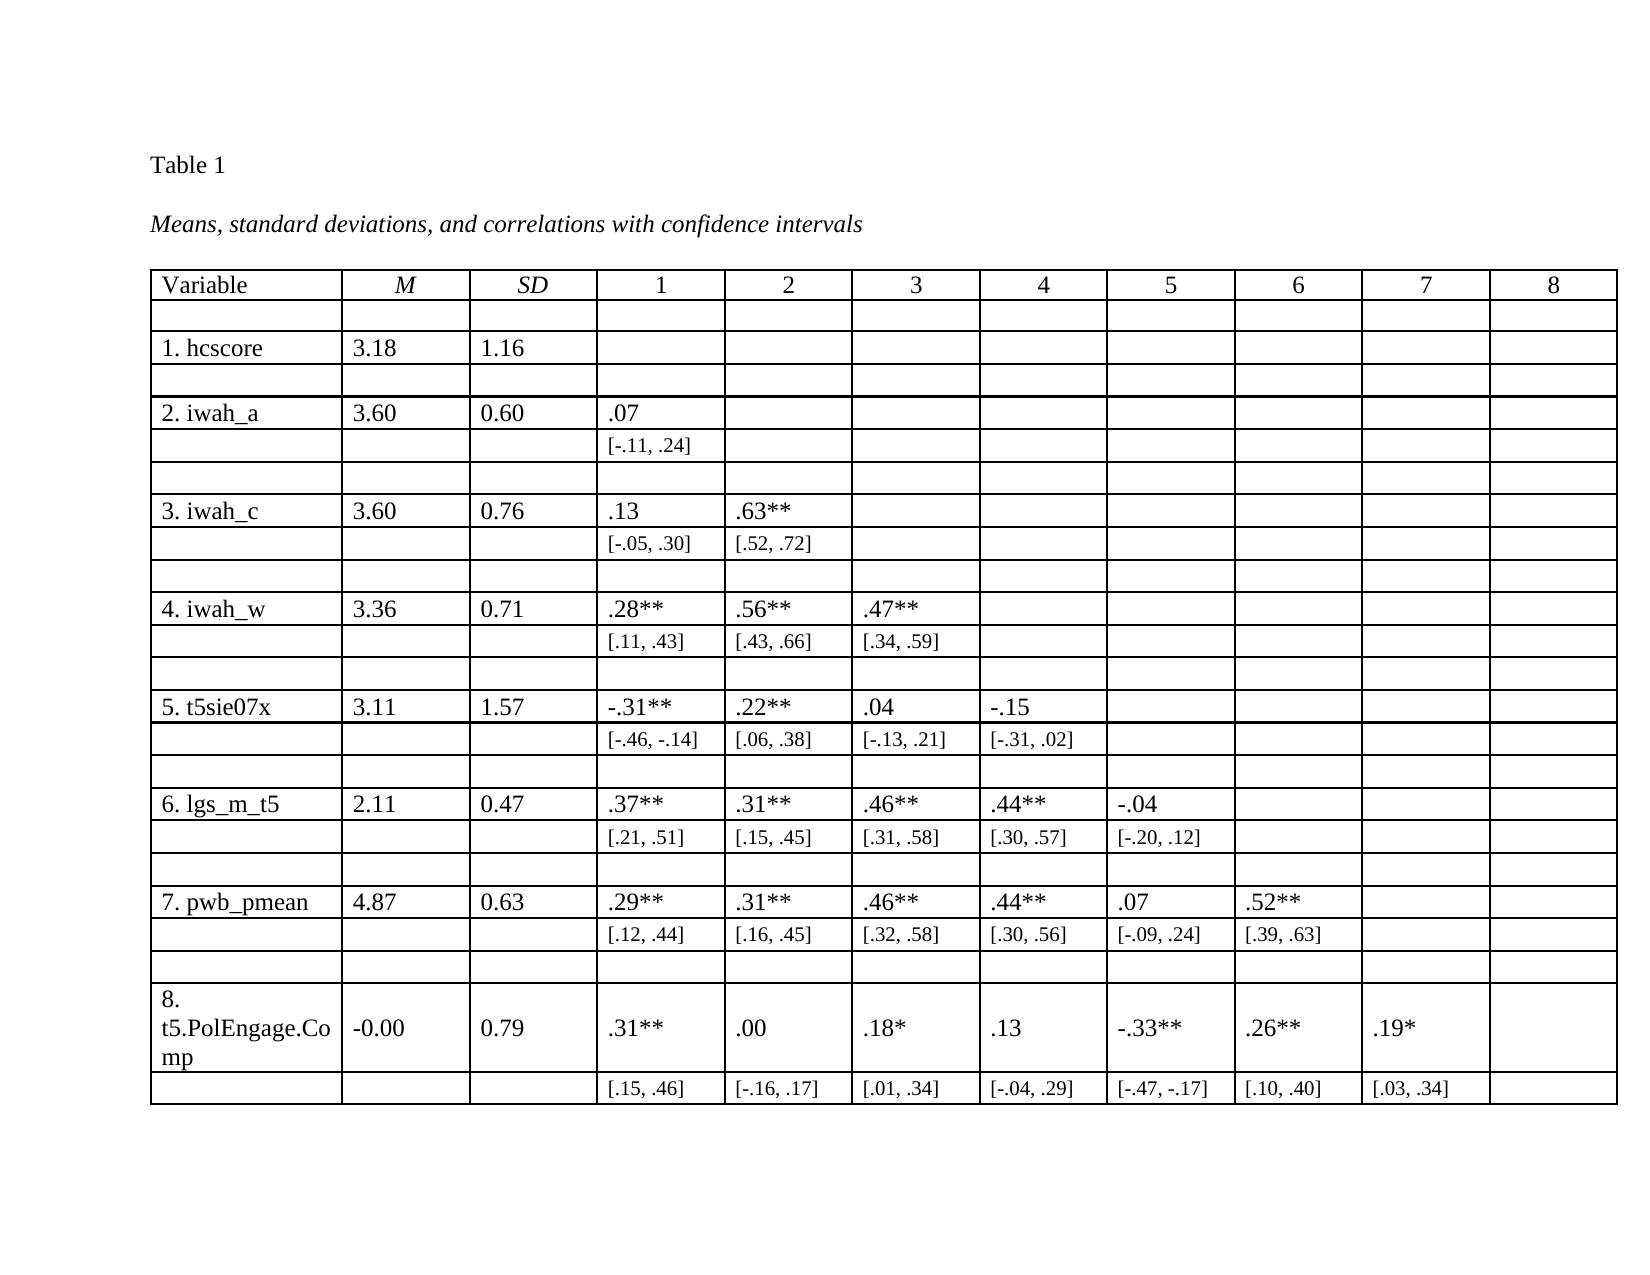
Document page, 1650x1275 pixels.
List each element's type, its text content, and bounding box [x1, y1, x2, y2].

table_cell [.15, .45] [726, 821, 851, 852]
table_cell [981, 430, 1106, 461]
table_cell [1363, 887, 1489, 917]
table_cell .13 [981, 984, 1106, 1071]
table_cell .47** [853, 593, 979, 624]
table_header 1 [598, 271, 724, 299]
table_cell [1236, 626, 1361, 656]
table_cell [152, 561, 341, 591]
table_cell [598, 561, 724, 591]
table_cell [343, 854, 469, 884]
table_cell [598, 365, 724, 395]
table_cell [1236, 691, 1361, 721]
table_cell 8. t5.PolEngage.Comp [152, 984, 341, 1071]
table_cell [981, 626, 1106, 656]
table_cell [1236, 398, 1361, 428]
table_cell [343, 463, 469, 493]
table_cell [1108, 398, 1234, 428]
table_cell [-.04, .29] [981, 1073, 1106, 1103]
table_cell [853, 658, 979, 689]
table_cell [1363, 854, 1489, 884]
table_cell [981, 756, 1106, 787]
table_cell [853, 365, 979, 395]
table_cell .31** [598, 984, 724, 1071]
table_cell [1363, 919, 1489, 950]
table_cell [1491, 789, 1616, 819]
table_cell [471, 821, 596, 852]
table_cell [152, 658, 341, 689]
table_cell [.34, .59] [853, 626, 979, 656]
table_cell [726, 561, 851, 591]
table_cell 1.57 [471, 691, 596, 721]
table_cell [343, 952, 469, 982]
table_cell -.15 [981, 691, 1106, 721]
table_cell [1363, 528, 1489, 558]
table_cell [471, 528, 596, 558]
table_cell [471, 1073, 596, 1103]
table_cell [1236, 301, 1361, 330]
table_cell [-.09, .24] [1108, 919, 1234, 950]
table_cell [471, 919, 596, 950]
table_cell [981, 332, 1106, 363]
table_cell [343, 724, 469, 754]
table_cell .44** [981, 887, 1106, 917]
table_cell [343, 821, 469, 852]
table_cell [1491, 691, 1616, 721]
table_cell [1363, 821, 1489, 852]
table_cell [853, 430, 979, 461]
table_cell [.52, .72] [726, 528, 851, 558]
table_header 6 [1236, 271, 1361, 299]
table_cell [471, 365, 596, 395]
table_cell [598, 332, 724, 363]
table_cell .00 [726, 984, 851, 1071]
table_cell [1108, 658, 1234, 689]
table_cell [343, 561, 469, 591]
table_header SD [471, 271, 596, 299]
table_cell .28** [598, 593, 724, 624]
table_cell 0.63 [471, 887, 596, 917]
table_cell 2. iwah_a [152, 398, 341, 428]
table_cell [726, 301, 851, 330]
table_cell 3. iwah_c [152, 495, 341, 526]
table_header 3 [853, 271, 979, 299]
table_cell [1363, 658, 1489, 689]
text Table 1 [150, 150, 1500, 179]
table_cell [152, 626, 341, 656]
table_cell [.32, .58] [853, 919, 979, 950]
table_cell [1236, 430, 1361, 461]
table_cell [1491, 626, 1616, 656]
table_cell .04 [853, 691, 979, 721]
table_cell [1491, 332, 1616, 363]
table_cell [981, 301, 1106, 330]
table_cell [1363, 495, 1489, 526]
table_cell [1491, 756, 1616, 787]
table_cell [343, 626, 469, 656]
table_cell [1236, 593, 1361, 624]
table_cell [-.11, .24] [598, 430, 724, 461]
table_cell [853, 495, 979, 526]
table_cell [1491, 365, 1616, 395]
table_cell [853, 756, 979, 787]
table_cell [1108, 724, 1234, 754]
table_cell [1236, 952, 1361, 982]
table_cell [152, 430, 341, 461]
table_cell [1491, 658, 1616, 689]
table_cell [.11, .43] [598, 626, 724, 656]
table_cell [1491, 301, 1616, 330]
table_cell [1363, 430, 1489, 461]
table_cell [.30, .57] [981, 821, 1106, 852]
table_cell 6. lgs_m_t5 [152, 789, 341, 819]
table_cell [1491, 430, 1616, 461]
table_cell 3.60 [343, 398, 469, 428]
table_cell [471, 626, 596, 656]
table_cell [1363, 789, 1489, 819]
table_cell [981, 952, 1106, 982]
table_cell 3.36 [343, 593, 469, 624]
table_cell [981, 528, 1106, 558]
table_cell [1363, 593, 1489, 624]
table_cell [-.47, -.17] [1108, 1073, 1234, 1103]
table_cell [1236, 365, 1361, 395]
table_cell [343, 658, 469, 689]
table_header M [343, 271, 469, 299]
table_cell [-.46, -.14] [598, 724, 724, 754]
table_cell [1108, 952, 1234, 982]
table_cell [981, 854, 1106, 884]
table_cell [1491, 1073, 1616, 1103]
table_cell [726, 952, 851, 982]
table_cell [1108, 332, 1234, 363]
table_cell [.43, .66] [726, 626, 851, 656]
table_cell [.06, .38] [726, 724, 851, 754]
table_cell [1108, 561, 1234, 591]
table_cell [152, 919, 341, 950]
table_cell [1491, 593, 1616, 624]
table_cell [726, 332, 851, 363]
table_cell .07 [598, 398, 724, 428]
table_cell [152, 756, 341, 787]
table_cell .56** [726, 593, 851, 624]
table_cell [1363, 691, 1489, 721]
table_cell [.12, .44] [598, 919, 724, 950]
table_cell [.31, .58] [853, 821, 979, 852]
table_cell [1108, 593, 1234, 624]
table_cell [853, 463, 979, 493]
table_cell [152, 301, 341, 330]
table_cell [343, 919, 469, 950]
table_cell [1108, 365, 1234, 395]
table_cell [471, 301, 596, 330]
table_cell [598, 854, 724, 884]
table_cell .52** [1236, 887, 1361, 917]
table_cell [471, 658, 596, 689]
table_cell [1491, 854, 1616, 884]
table_cell .18* [853, 984, 979, 1071]
table_cell [.30, .56] [981, 919, 1106, 950]
table_cell [981, 495, 1106, 526]
table_cell 0.47 [471, 789, 596, 819]
table_cell .46** [853, 789, 979, 819]
table_cell 0.76 [471, 495, 596, 526]
table_cell [343, 301, 469, 330]
table_cell [471, 756, 596, 787]
table_cell [1108, 528, 1234, 558]
table_cell [1491, 724, 1616, 754]
table_cell 4.87 [343, 887, 469, 917]
table_cell [1108, 756, 1234, 787]
table_cell -.33** [1108, 984, 1234, 1071]
table_cell [1363, 756, 1489, 787]
table_cell [726, 463, 851, 493]
table_cell [1363, 952, 1489, 982]
table_cell [1236, 789, 1361, 819]
table_cell [1491, 398, 1616, 428]
table_cell [343, 756, 469, 787]
table_cell [343, 430, 469, 461]
table_cell [-.20, .12] [1108, 821, 1234, 852]
table_cell [1363, 398, 1489, 428]
table_cell [471, 561, 596, 591]
table_cell [152, 1073, 341, 1103]
table_cell [152, 821, 341, 852]
table_cell [343, 1073, 469, 1103]
table_cell .07 [1108, 887, 1234, 917]
table_cell [-.05, .30] [598, 528, 724, 558]
table_cell [1363, 365, 1489, 395]
table_cell 4. iwah_w [152, 593, 341, 624]
table_cell [981, 593, 1106, 624]
table_cell [471, 724, 596, 754]
table_cell [.16, .45] [726, 919, 851, 950]
table_cell .63** [726, 495, 851, 526]
table_cell [726, 854, 851, 884]
table_cell 3.18 [343, 332, 469, 363]
table_cell [1363, 332, 1489, 363]
table_cell 0.71 [471, 593, 596, 624]
table_cell 0.79 [471, 984, 596, 1071]
table_cell [598, 658, 724, 689]
table_cell [152, 952, 341, 982]
table_cell .29** [598, 887, 724, 917]
table_cell [981, 658, 1106, 689]
table_cell [1108, 626, 1234, 656]
table_cell [471, 854, 596, 884]
table_cell -.04 [1108, 789, 1234, 819]
table_cell 1.16 [471, 332, 596, 363]
table_cell [.10, .40] [1236, 1073, 1361, 1103]
table_cell [853, 528, 979, 558]
table_cell .13 [598, 495, 724, 526]
table_cell [853, 561, 979, 591]
table_cell [152, 528, 341, 558]
table_cell [471, 463, 596, 493]
table_cell [1108, 691, 1234, 721]
table_cell 7. pwb_pmean [152, 887, 341, 917]
table_cell [598, 463, 724, 493]
table_cell .46** [853, 887, 979, 917]
table_cell [152, 463, 341, 493]
table_cell .26** [1236, 984, 1361, 1071]
table_cell [1363, 561, 1489, 591]
table_cell [598, 301, 724, 330]
table_cell [1491, 528, 1616, 558]
table_cell [853, 952, 979, 982]
table_cell [1108, 463, 1234, 493]
table_cell [152, 724, 341, 754]
table_cell [343, 365, 469, 395]
table_cell [1236, 332, 1361, 363]
table_cell .31** [726, 887, 851, 917]
table_cell 1. hcscore [152, 332, 341, 363]
table_cell [853, 398, 979, 428]
table_cell [1236, 658, 1361, 689]
table_cell [598, 756, 724, 787]
table_cell 3.60 [343, 495, 469, 526]
table_cell [1491, 919, 1616, 950]
table_cell [1491, 463, 1616, 493]
table_cell [.39, .63] [1236, 919, 1361, 950]
table_cell [726, 365, 851, 395]
table_cell [1363, 724, 1489, 754]
table_cell .37** [598, 789, 724, 819]
table_cell [1491, 821, 1616, 852]
table_cell [1236, 463, 1361, 493]
table_cell [1236, 756, 1361, 787]
table_cell [1491, 952, 1616, 982]
table_cell [1491, 984, 1616, 1071]
table_cell [471, 952, 596, 982]
table_cell [-.16, .17] [726, 1073, 851, 1103]
table_header 7 [1363, 271, 1489, 299]
table_cell [981, 398, 1106, 428]
table_header 4 [981, 271, 1106, 299]
table_cell .19* [1363, 984, 1489, 1071]
table_cell [853, 854, 979, 884]
table_cell [598, 952, 724, 982]
table_cell [1236, 561, 1361, 591]
table_cell [726, 658, 851, 689]
table_cell [1236, 495, 1361, 526]
table_cell [981, 365, 1106, 395]
table_cell -0.00 [343, 984, 469, 1071]
table_cell .44** [981, 789, 1106, 819]
table_header 2 [726, 271, 851, 299]
table_cell [.01, .34] [853, 1073, 979, 1103]
table_cell [726, 756, 851, 787]
table_cell [1363, 626, 1489, 656]
table_cell [1491, 495, 1616, 526]
table_cell [1108, 495, 1234, 526]
table_cell [.21, .51] [598, 821, 724, 852]
table_cell [-.31, .02] [981, 724, 1106, 754]
table_cell [853, 332, 979, 363]
table_cell [1108, 854, 1234, 884]
table_cell 0.60 [471, 398, 596, 428]
text Means, standard deviations, and correlations with confidence intervals [150, 209, 1500, 238]
table_cell [1363, 301, 1489, 330]
table_cell [471, 430, 596, 461]
table_cell -.31** [598, 691, 724, 721]
table_cell [1108, 301, 1234, 330]
table_cell [726, 430, 851, 461]
table_cell [1236, 821, 1361, 852]
table_cell [981, 561, 1106, 591]
table_cell [1236, 724, 1361, 754]
table_cell .31** [726, 789, 851, 819]
table_cell 2.11 [343, 789, 469, 819]
table_cell [-.13, .21] [853, 724, 979, 754]
table_cell [1491, 887, 1616, 917]
table_cell [981, 463, 1106, 493]
table_cell 3.11 [343, 691, 469, 721]
table_cell [1363, 463, 1489, 493]
table_cell [726, 398, 851, 428]
table_cell [1236, 528, 1361, 558]
table_cell [853, 301, 979, 330]
table_cell [343, 528, 469, 558]
table_header 5 [1108, 271, 1234, 299]
table_cell [152, 854, 341, 884]
table_cell [.03, .34] [1363, 1073, 1489, 1103]
table_cell [1491, 561, 1616, 591]
table_cell [152, 365, 341, 395]
table_header Variable [152, 271, 341, 299]
table_cell .22** [726, 691, 851, 721]
table_cell [1108, 430, 1234, 461]
table_cell [.15, .46] [598, 1073, 724, 1103]
table_cell [1236, 854, 1361, 884]
table_header 8 [1491, 271, 1616, 299]
table_cell 5. t5sie07x [152, 691, 341, 721]
